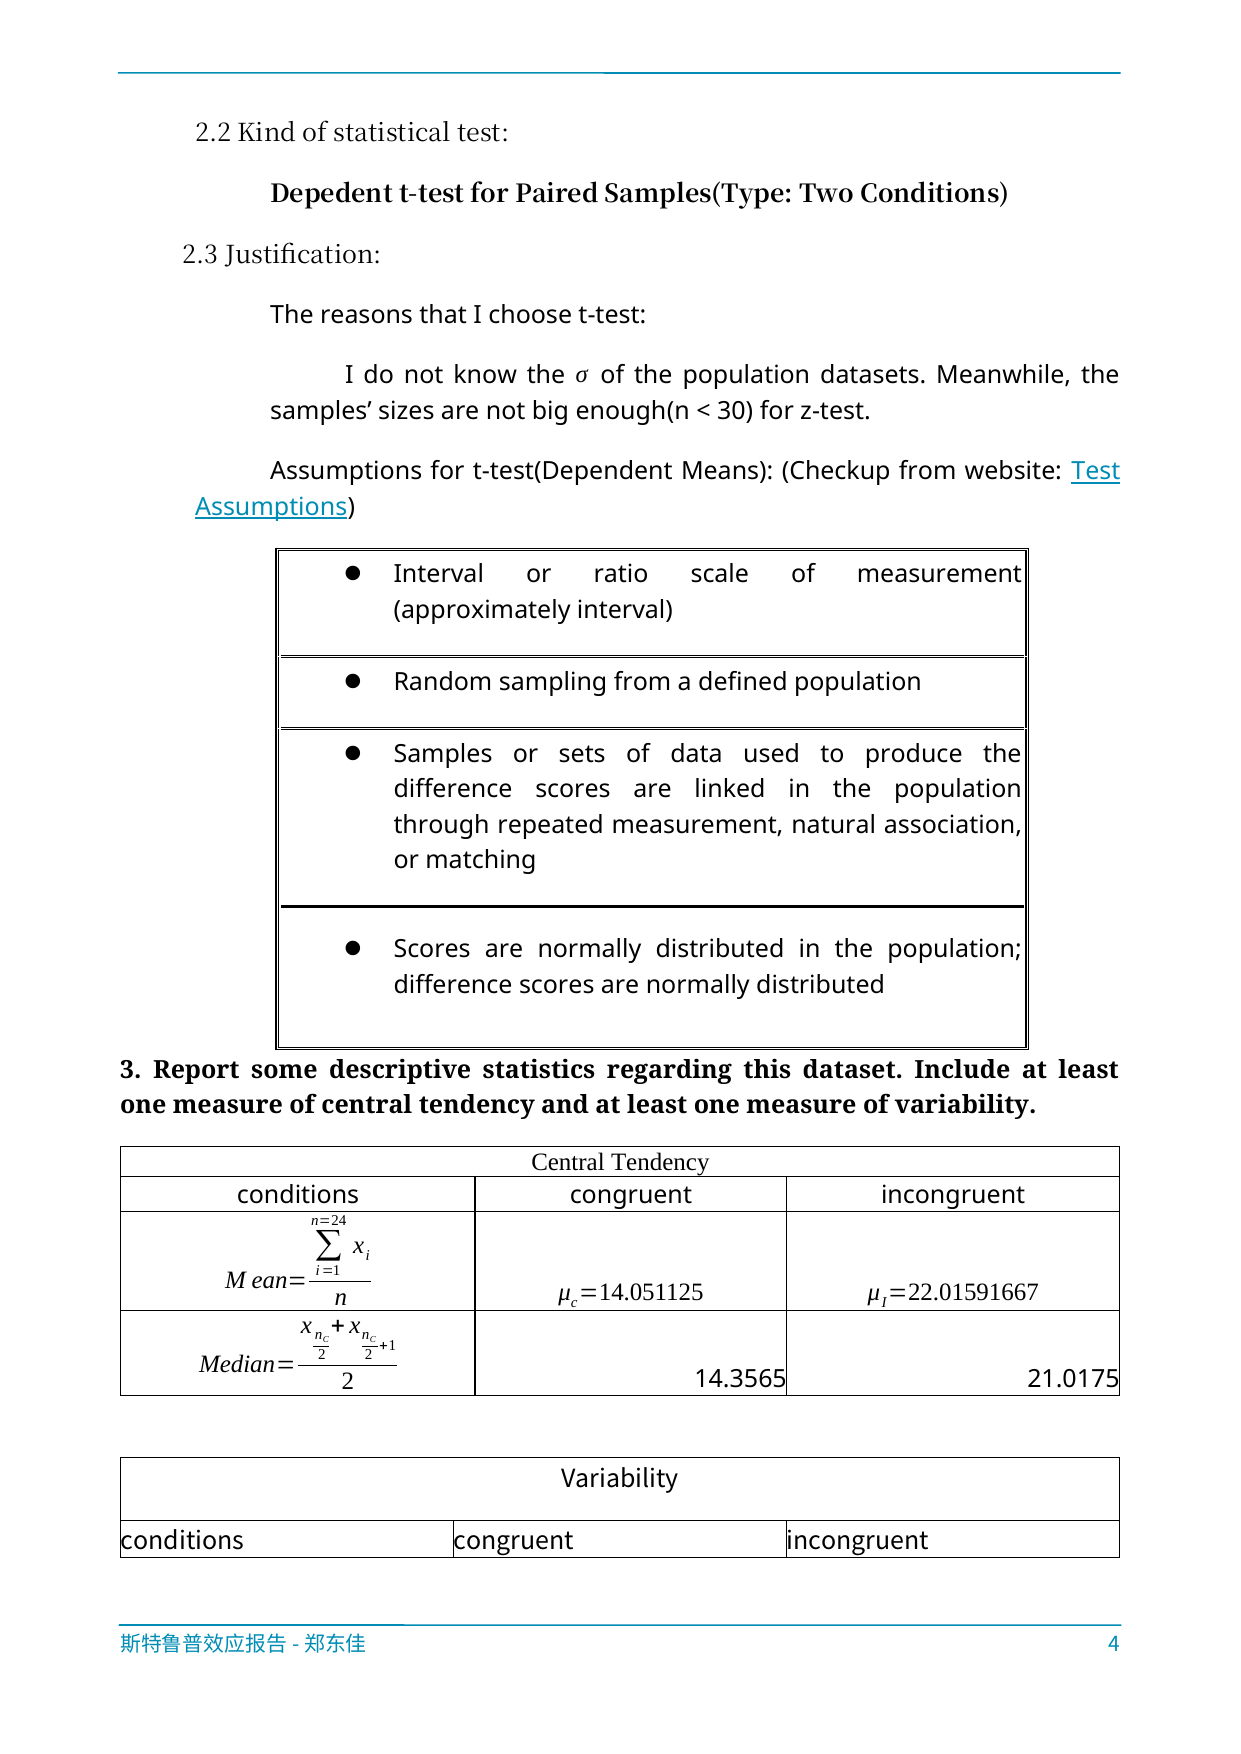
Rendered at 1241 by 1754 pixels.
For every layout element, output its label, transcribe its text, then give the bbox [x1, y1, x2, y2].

picture [165, 1646, 175, 1650]
table_cell incongruent [787, 1521, 1119, 1557]
table_cell conditions [121, 1177, 474, 1211]
table_cell [787, 1212, 1119, 1310]
table_header Variability [121, 1458, 1119, 1519]
text 3. Report some descriptive statistics regarding this dataset. Include at least one measure of central tendency and at least one measure of variability. [120, 1050, 1120, 1121]
table_cell 21.0175 [787, 1311, 1119, 1395]
table_header Central Tendency [121, 1147, 1119, 1176]
table_cell [121, 1212, 474, 1310]
text Assumptions for t-test(Dependent Means): (Checkup from website: Test Assumptions) [195, 452, 1120, 522]
text The reasons that I choose t-test: [195, 295, 1120, 331]
table_cell conditions [121, 1521, 453, 1557]
table_cell incongruent [787, 1177, 1119, 1211]
table_cell Samples or sets of data used to produce the difference scores are linked in the population through repeated measurement, natural association, or matching [277, 727, 1027, 905]
table_cell congruent [454, 1521, 786, 1557]
table_cell Random sampling from a defined population [277, 655, 1027, 727]
text 2.3 Justification: [120, 234, 1120, 270]
text Depedent t-test for Paired Samples(Type: Two Conditions) [195, 173, 1120, 209]
text 2.2 Kind of statistical test: [120, 112, 1120, 148]
table_cell congruent [476, 1177, 786, 1211]
table_cell Scores are normally distributed in the population; difference scores are normally distributed [279, 905, 1025, 1047]
table_cell [121, 1311, 474, 1395]
table_cell [476, 1212, 786, 1310]
text I do not know the of the population datasets. Meanwhile, the samples’ sizes are not big enough(n < 30) for z-test. [270, 356, 1120, 427]
table_header Interval or ratio scale of measurement (approximately interval) [279, 551, 1025, 655]
table_cell 14.3565 [476, 1311, 786, 1395]
